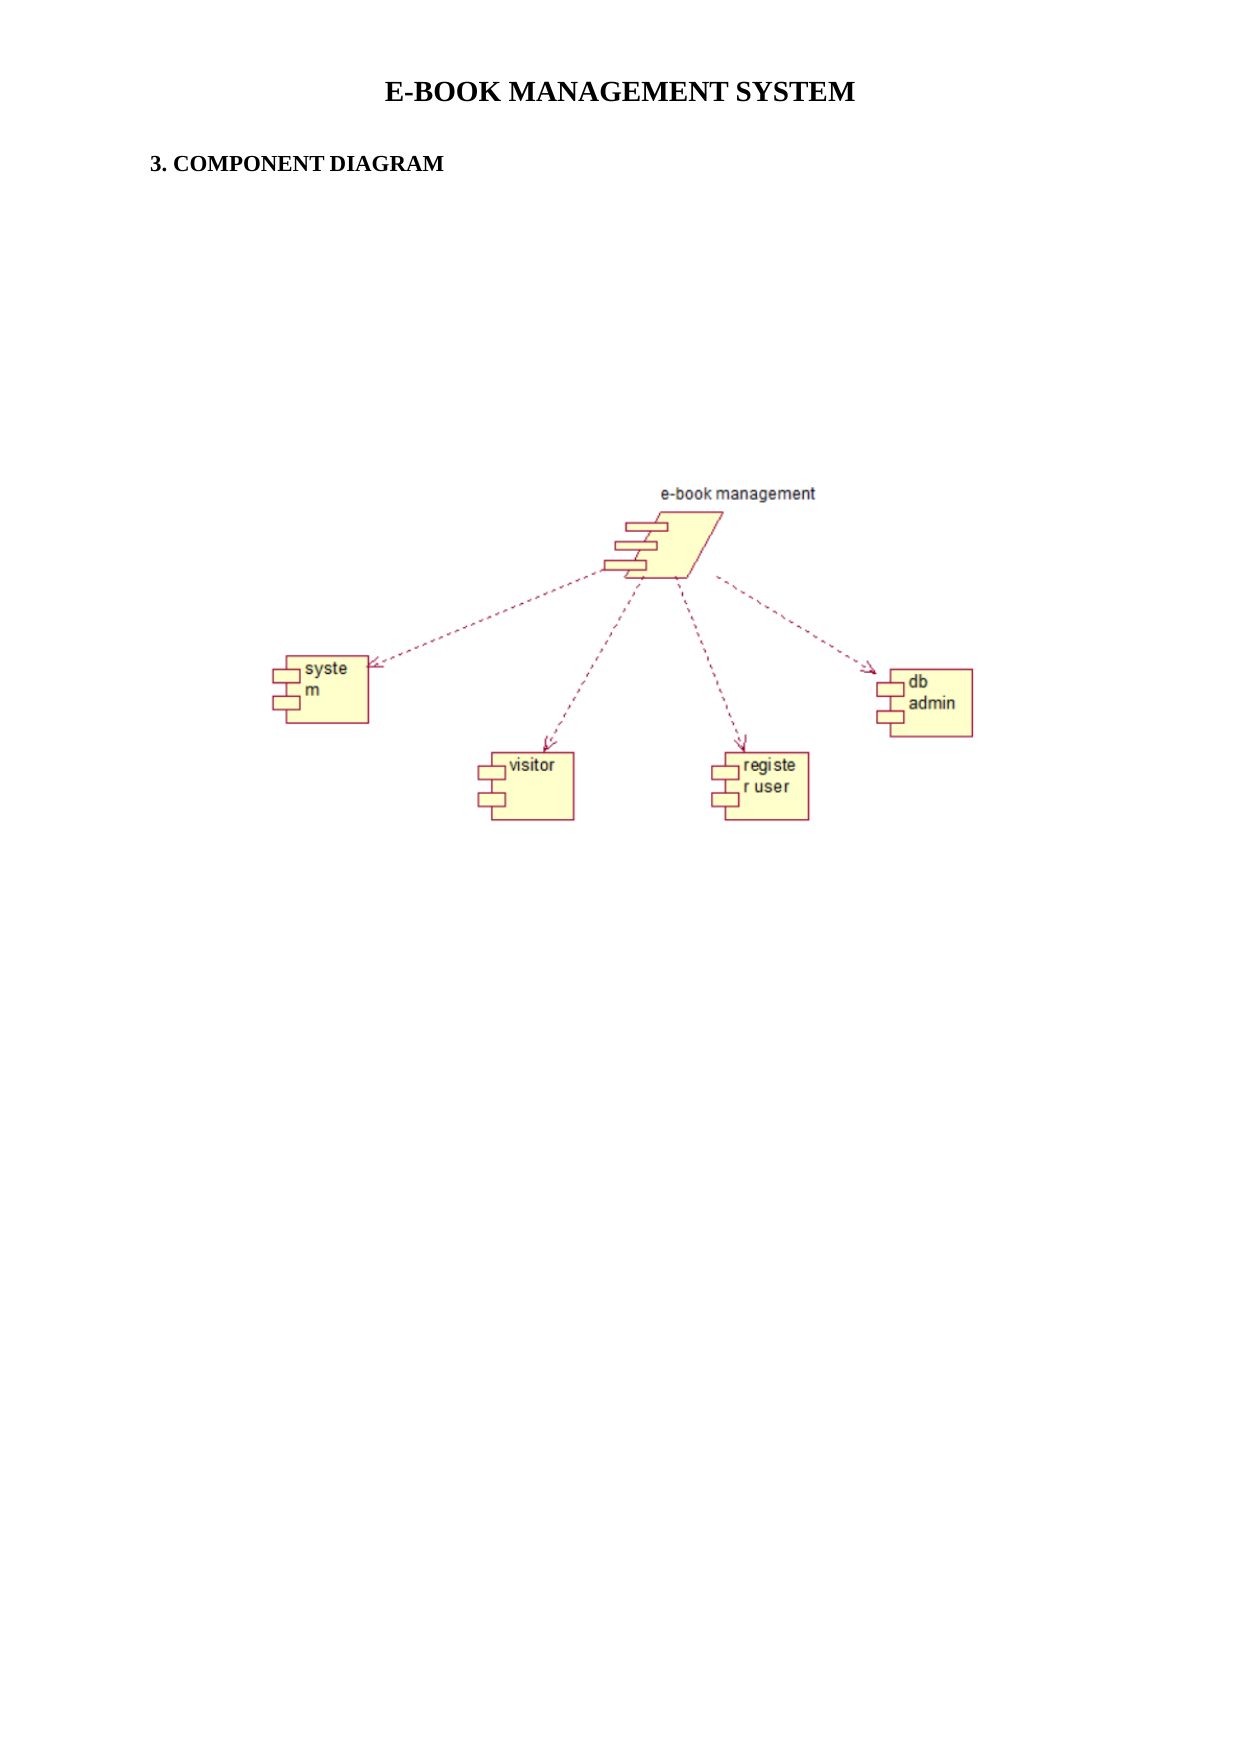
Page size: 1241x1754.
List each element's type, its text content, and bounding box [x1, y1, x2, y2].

picture [181, 436, 1087, 934]
text 3. COMPONENT DIAGRAM [150, 150, 1090, 176]
